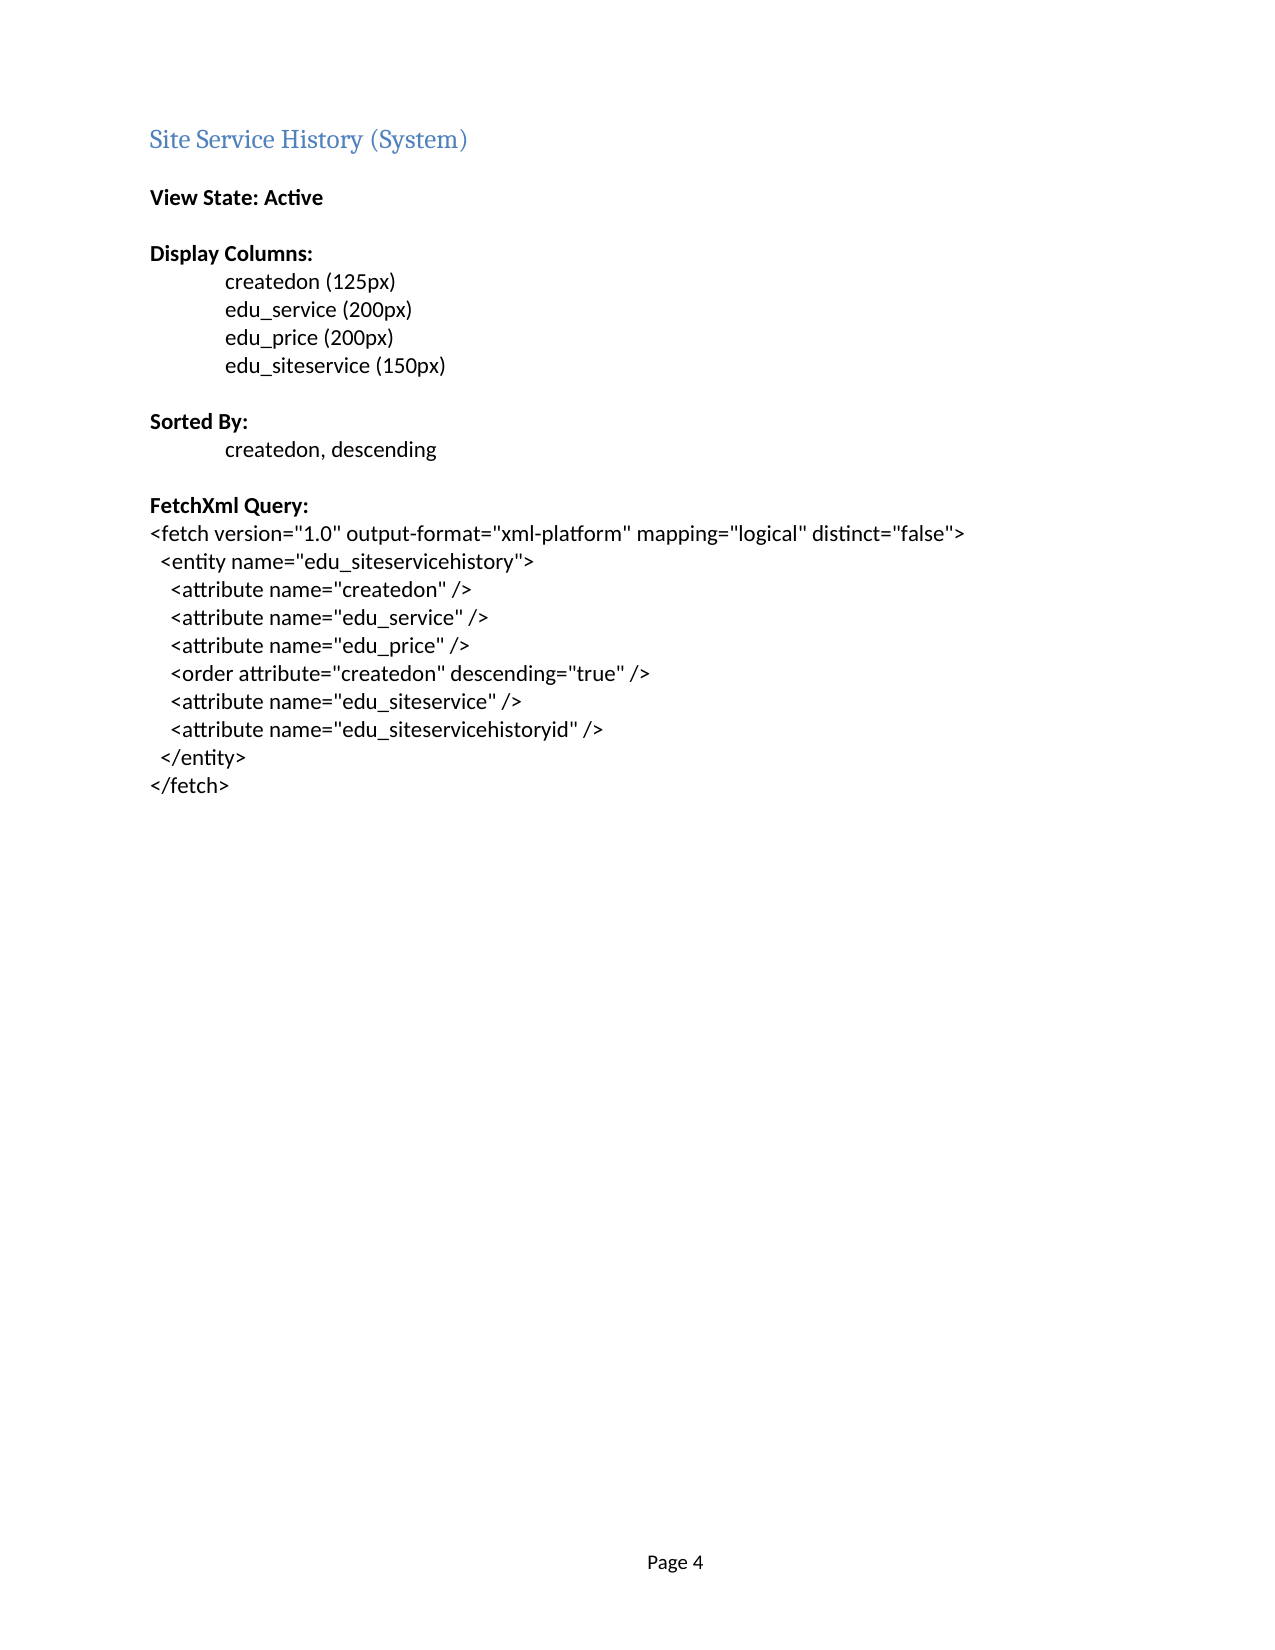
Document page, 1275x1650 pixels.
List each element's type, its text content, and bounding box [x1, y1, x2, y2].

text <attribute name="edu_siteservice" /> [150, 687, 1200, 715]
text <attribute name="edu_siteservicehistoryid" /> [150, 715, 1200, 743]
text Sorted By: [150, 407, 1200, 435]
text edu_siteservice (150px) [150, 351, 1200, 379]
text Display Columns: [150, 239, 1200, 267]
text View State: Active [150, 183, 1200, 211]
subtitle Site Service History (System) [150, 124, 1200, 155]
text FetchXml Query: [150, 491, 1200, 519]
text edu_price (200px) [150, 323, 1200, 351]
text <attribute name="createdon" /> [150, 575, 1200, 603]
text <fetch version="1.0" output-format="xml-platform" mapping="logical" distinct="false"> [150, 519, 1200, 547]
text <attribute name="edu_price" /> [150, 631, 1200, 659]
text </entity> [150, 743, 1200, 771]
text </fetch> [150, 771, 1200, 799]
text createdon, descending [150, 435, 1200, 463]
text <attribute name="edu_service" /> [150, 603, 1200, 631]
text edu_service (200px) [150, 295, 1200, 323]
text <order attribute="createdon" descending="true" /> [150, 659, 1200, 687]
text createdon (125px) [150, 267, 1200, 295]
text <entity name="edu_siteservicehistory"> [150, 547, 1200, 575]
